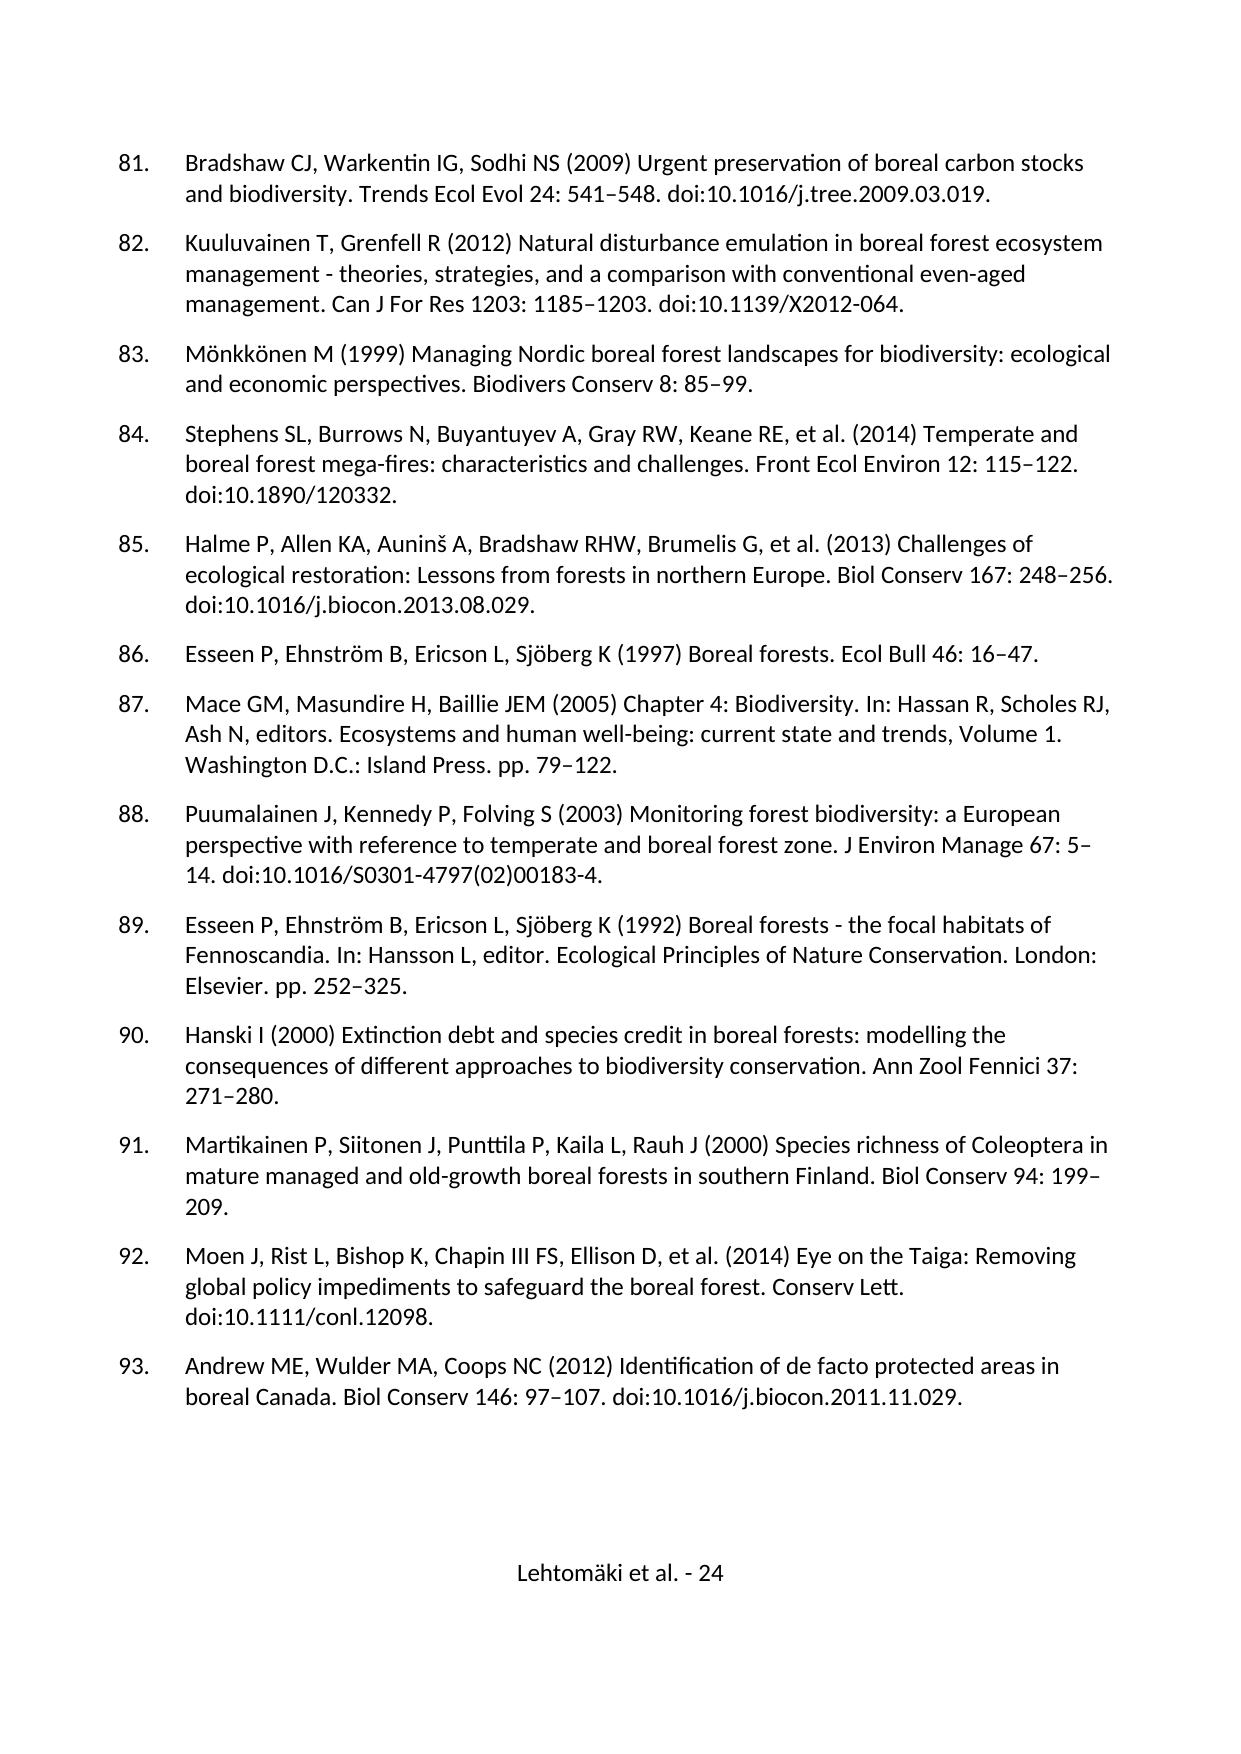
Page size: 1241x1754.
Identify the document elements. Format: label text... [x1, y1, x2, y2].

text 82. Kuuluvainen T, Grenfell R (2012) Natural disturbance emulation in boreal forest ecosystem management - theories, strategies, and a comparison with conventional even-aged management. Can J For Res 1203: 1185–1203. doi:10.1139/X2012-064. [118, 227, 1122, 319]
text 87. Mace GM, Masundire H, Baillie JEM (2005) Chapter 4: Biodiversity. In: Hassan R, Scholes RJ, Ash N, editors. Ecosystems and human well-being: current state and trends, Volume 1. Washington D.C.: Island Press. pp. 79–122. [118, 688, 1122, 779]
text 81. Bradshaw CJ, Warkentin IG, Sodhi NS (2009) Urgent preservation of boreal carbon stocks and biodiversity. Trends Ecol Evol 24: 541–548. doi:10.1016/j.tree.2009.03.019. [118, 148, 1122, 209]
text 84. Stephens SL, Burrows N, Buyantuyev A, Gray RW, Keane RE, et al. (2014) Temperate and boreal forest mega-fires: characteristics and challenges. Front Ecol Environ 12: 115–122. doi:10.1890/120332. [118, 418, 1122, 509]
text 83. Mönkkönen M (1999) Managing Nordic boreal forest landscapes for biodiversity: ecological and economic perspectives. Biodivers Conserv 8: 85–99. [118, 338, 1122, 399]
text 92. Moen J, Rist L, Bishop K, Chapin III FS, Ellison D, et al. (2014) Eye on the Taiga: Removing global policy impediments to safeguard the boreal forest. Conserv Lett. doi:10.1111/conl.12098. [118, 1240, 1122, 1332]
text 89. Esseen P, Ehnström B, Ericson L, Sjöberg K (1992) Boreal forests - the focal habitats of Fennoscandia. In: Hansson L, editor. Ecological Principles of Nature Conservation. London: Elsevier. pp. 252–325. [118, 909, 1122, 1000]
text 93. Andrew ME, Wulder MA, Coops NC (2012) Identification of de facto protected areas in boreal Canada. Biol Conserv 146: 97–107. doi:10.1016/j.biocon.2011.11.029. [118, 1351, 1122, 1412]
text 91. Martikainen P, Siitonen J, Punttila P, Kaila L, Rauh J (2000) Species richness of Coleoptera in mature managed and old-growth boreal forests in southern Finland. Biol Conserv 94: 199–209. [118, 1130, 1122, 1221]
text 85. Halme P, Allen KA, Auninš A, Bradshaw RHW, Brumelis G, et al. (2013) Challenges of ecological restoration: Lessons from forests in northern Europe. Biol Conserv 167: 248–256. doi:10.1016/j.biocon.2013.08.029. [118, 528, 1122, 620]
text 86. Esseen P, Ehnström B, Ericson L, Sjöberg K (1997) Boreal forests. Ecol Bull 46: 16–47. [118, 639, 1122, 669]
text 90. Hanski I (2000) Extinction debt and species credit in boreal forests: modelling the consequences of different approaches to biodiversity conservation. Ann Zool Fennici 37: 271–280. [118, 1019, 1122, 1111]
text 88. Puumalainen J, Kennedy P, Folving S (2003) Monitoring forest biodiversity: a European perspective with reference to temperate and boreal forest zone. J Environ Manage 67: 5–14. doi:10.1016/S0301-4797(02)00183-4. [118, 798, 1122, 890]
